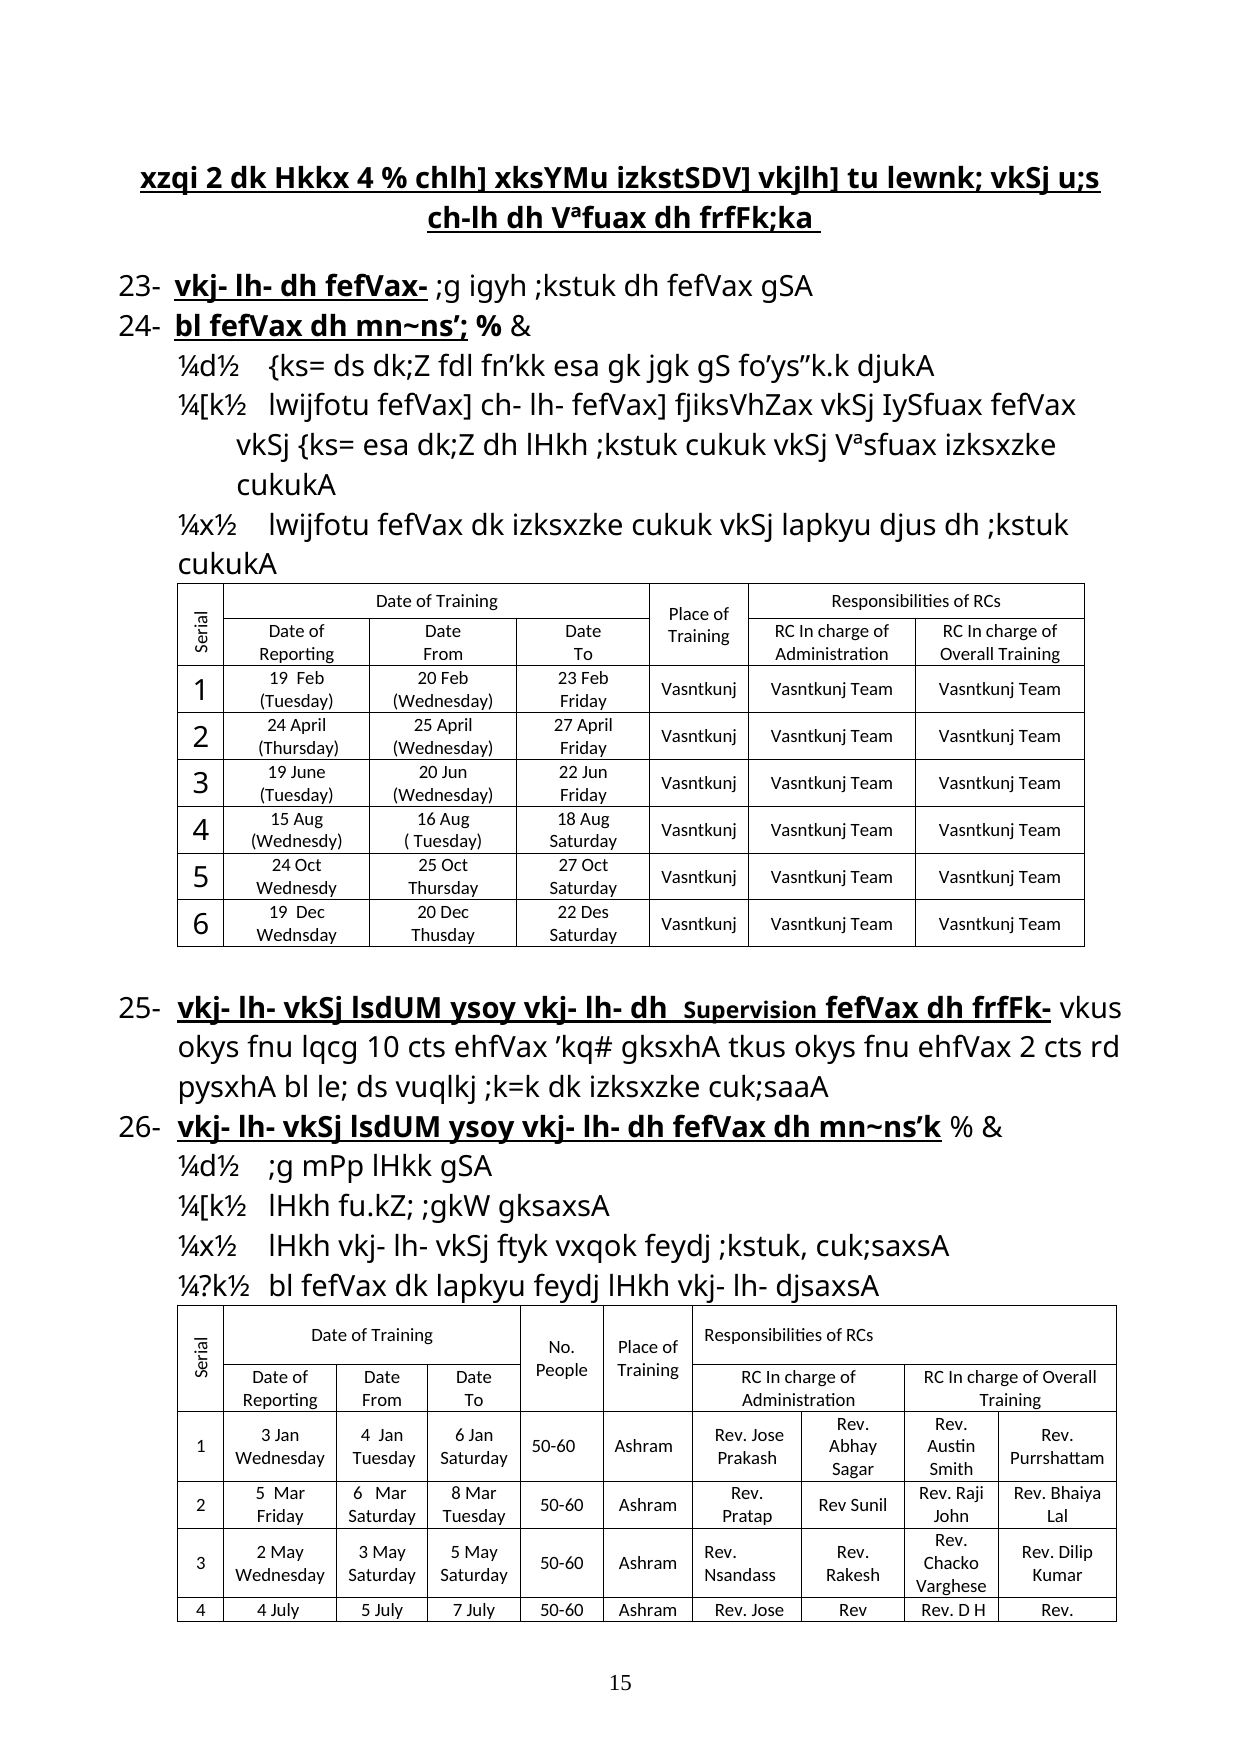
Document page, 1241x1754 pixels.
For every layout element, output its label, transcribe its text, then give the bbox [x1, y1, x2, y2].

table_cell 20 Jun (Wednesday) [370, 760, 516, 806]
table_cell 24 April (Thursday) [224, 713, 369, 759]
table_cell 6 Mar Saturday [337, 1482, 427, 1527]
table_cell RC In charge of Administration [693, 1365, 904, 1411]
text xzqi 2 dk Hkkx 4 % chlh] xksYMu izkstSDV] vkjlh] tu lewnk; vkSj u;s ch-lh dh Vªfuax dh frfFk;ka [118, 158, 1122, 237]
table_cell 3 [178, 760, 223, 806]
table_cell Rev. Jose Prakash [693, 1598, 801, 1621]
list ¼d½ ;g mPp lHkk gSA [177, 1146, 1122, 1185]
table_cell Vasntkunj Team [916, 666, 1084, 712]
table_cell 4 [178, 807, 223, 852]
table_cell Vasntkunj [650, 666, 748, 712]
list ¼[k½ lHkh fu.kZ; ;gkW gksaxsA [177, 1185, 1122, 1225]
table_cell 19 Dec Wednsday [224, 900, 369, 946]
table_cell Rev Tarachand [802, 1598, 904, 1621]
table_cell Vasntkunj [650, 854, 748, 899]
list ¼?k½ bl fefVax dk lapkyu feydj lHkh vkj- lh- djsaxsA [177, 1265, 1122, 1304]
table_cell 8 Mar Tuesday [428, 1482, 520, 1527]
table_cell Vasntkunj Team [749, 760, 915, 806]
table_cell Date of Reporting [224, 619, 369, 665]
table_cell 24 Oct Wednesdy [224, 854, 369, 899]
table_cell RC In charge of Overall Training [916, 619, 1084, 665]
table_cell 2 [178, 1482, 223, 1527]
list vkj- lh- vkSj lsdUM ysoy vkj- lh- dh Supervision fefVax dh frfFk- vkus okys fnu lqcg 10 cts ehfVax ’kq# gksxhA tkus okys fnu ehfVax 2 cts rd pysxhA bl le; ds vuqlkj ;k=k dk izksxzke cuk;saaA [118, 987, 1122, 1106]
table_cell Rev Sunil [802, 1482, 904, 1527]
table_cell 4 [178, 1598, 223, 1621]
table_cell 19 Feb (Tuesday) [224, 666, 369, 712]
table_cell 23 Feb Friday [517, 666, 649, 712]
table_cell 2 [178, 713, 223, 759]
list bl fefVax dh mn~ns’; % & [118, 305, 1122, 345]
table_cell 18 Aug Saturday [517, 807, 649, 852]
table_cell Vasntkunj Team [749, 900, 915, 946]
table_cell Vasntkunj Team [916, 760, 1084, 806]
table_cell 4 July Wednesday [224, 1598, 336, 1621]
list ¼d½ {ks= ds dk;Z fdl fn’kk esa gk jgk gS fo’ys”k.k djukA [177, 345, 1122, 385]
table_cell 1 [178, 1412, 223, 1481]
table_cell Vasntkunj Team [916, 807, 1084, 852]
table_cell 22 Des Saturday [517, 900, 649, 946]
list ¼[k½ lwijfotu fefVax] ch- lh- fefVax] fjiksVhZax vkSj IySfuax fefVax vkSj {ks= esa dk;Z dh lHkh ;kstuk cukuk vkSj Vªsfuax izksxzke cukukA [177, 385, 1122, 504]
table_header Serial [178, 584, 223, 665]
table_cell 15 Aug (Wednesdy) [224, 807, 369, 852]
table_cell Rev. Nsandass [693, 1529, 801, 1597]
table_cell Rev. Abhay Sagar [802, 1412, 904, 1481]
table_cell 27 April Friday [517, 713, 649, 759]
table_header Date of Training [224, 584, 649, 618]
table_cell 20 Feb (Wednesday) [370, 666, 516, 712]
table_cell Rev. Pratap [693, 1482, 801, 1527]
table_cell Rev. Purrshattam [999, 1412, 1116, 1481]
table_cell 16 Aug ( Tuesday) [370, 807, 516, 852]
table_cell 4 Jan Tuesday [337, 1412, 427, 1481]
table_cell 50-60 [521, 1529, 603, 1597]
table_cell Ashram [604, 1529, 692, 1597]
table_cell Date To [428, 1365, 520, 1411]
table_cell 50-60 [521, 1598, 603, 1621]
table_header No. People [521, 1306, 603, 1411]
table_cell Date of Reporting [224, 1365, 336, 1411]
table_cell 2 May Wednesday [224, 1529, 336, 1597]
table_cell RC In charge of Administration [749, 619, 915, 665]
table_cell Rev. Rakesh [802, 1529, 904, 1597]
table_header Responsibilities of RCs [749, 584, 1084, 618]
list vkj- lh- vkSj lsdUM ysoy vkj- lh- dh fefVax dh mn~ns’k % & [118, 1106, 1122, 1146]
table_cell 1 [178, 666, 223, 712]
table_cell 19 June (Tuesday) [224, 760, 369, 806]
table_cell 6 Jan Saturday [428, 1412, 520, 1481]
table_cell 20 Dec Thusday [370, 900, 516, 946]
table_cell 27 Oct Saturday [517, 854, 649, 899]
table_cell Vasntkunj Team [916, 900, 1084, 946]
table_cell 50-60 [521, 1412, 603, 1481]
list ¼x½ lHkh vkj- lh- vkSj ftyk vxqok feydj ;kstuk, cuk;saxsA [177, 1225, 1122, 1265]
table_cell 3 May Saturday [337, 1529, 427, 1597]
table_cell 25 April (Wednesday) [370, 713, 516, 759]
table_cell Date From [337, 1365, 427, 1411]
table_cell Date From [370, 619, 516, 665]
table_cell 25 Oct Thursday [370, 854, 516, 899]
table_cell Rev. Dilip Kumar [999, 1529, 1116, 1597]
table_cell Vasntkunj Team [916, 854, 1084, 899]
table_cell Vasntkunj [650, 760, 748, 806]
table_cell 7 July Saturday [428, 1598, 520, 1621]
table_cell Vasntkunj Team [916, 713, 1084, 759]
table_cell Rev. Austin Smith [905, 1412, 998, 1481]
table_cell Vasntkunj Team [749, 807, 915, 852]
table_cell Ashram [604, 1598, 692, 1621]
table_header Place of Training [604, 1306, 692, 1411]
table_cell 22 Jun Friday [517, 760, 649, 806]
table_header Serial [178, 1306, 223, 1411]
table_cell Vasntkunj Team [749, 713, 915, 759]
table_cell 6 [178, 900, 223, 946]
table_cell 5 July Tuesday [337, 1598, 427, 1621]
table_cell Vasntkunj Team [749, 854, 915, 899]
table_cell 3 Jan Wednesday [224, 1412, 336, 1481]
table_cell 5 Mar Friday [224, 1482, 336, 1527]
table_cell Rev. Raji John [905, 1482, 998, 1527]
table_cell 3 [178, 1529, 223, 1597]
table_cell 5 May Saturday [428, 1529, 520, 1597]
table_cell Vasntkunj [650, 900, 748, 946]
table_cell Vasntkunj [650, 807, 748, 852]
table_cell Rev. Chacko Varghese [905, 1529, 998, 1597]
table_header Date of Training [224, 1306, 520, 1364]
table_cell RC In charge of Overall Training [905, 1365, 1116, 1411]
table_cell Vasntkunj Team [749, 666, 915, 712]
table_cell Date To [517, 619, 649, 665]
list vkj- lh- dh fefVax- ;g igyh ;kstuk dh fefVax gSA [118, 266, 1122, 305]
table_cell Rev. Abhisek [999, 1598, 1116, 1621]
table_cell Rev. Jose Prakash [693, 1412, 801, 1481]
table_cell Rev. Bhaiya Lal [999, 1482, 1116, 1527]
table_cell Vasntkunj [650, 713, 748, 759]
table_cell 50-60 [521, 1482, 603, 1527]
table_cell Ashram [604, 1482, 692, 1527]
table_cell 5 [178, 854, 223, 899]
table_header Place of Training [650, 584, 748, 665]
table_header Responsibilities of RCs [693, 1306, 1116, 1364]
list ¼x½ lwijfotu fefVax dk izksxzke cukuk vkSj lapkyu djus dh ;kstuk cukukA [177, 504, 1122, 583]
table_cell Ashram [604, 1412, 692, 1481]
table_cell Rev. D H Paul [905, 1598, 998, 1621]
